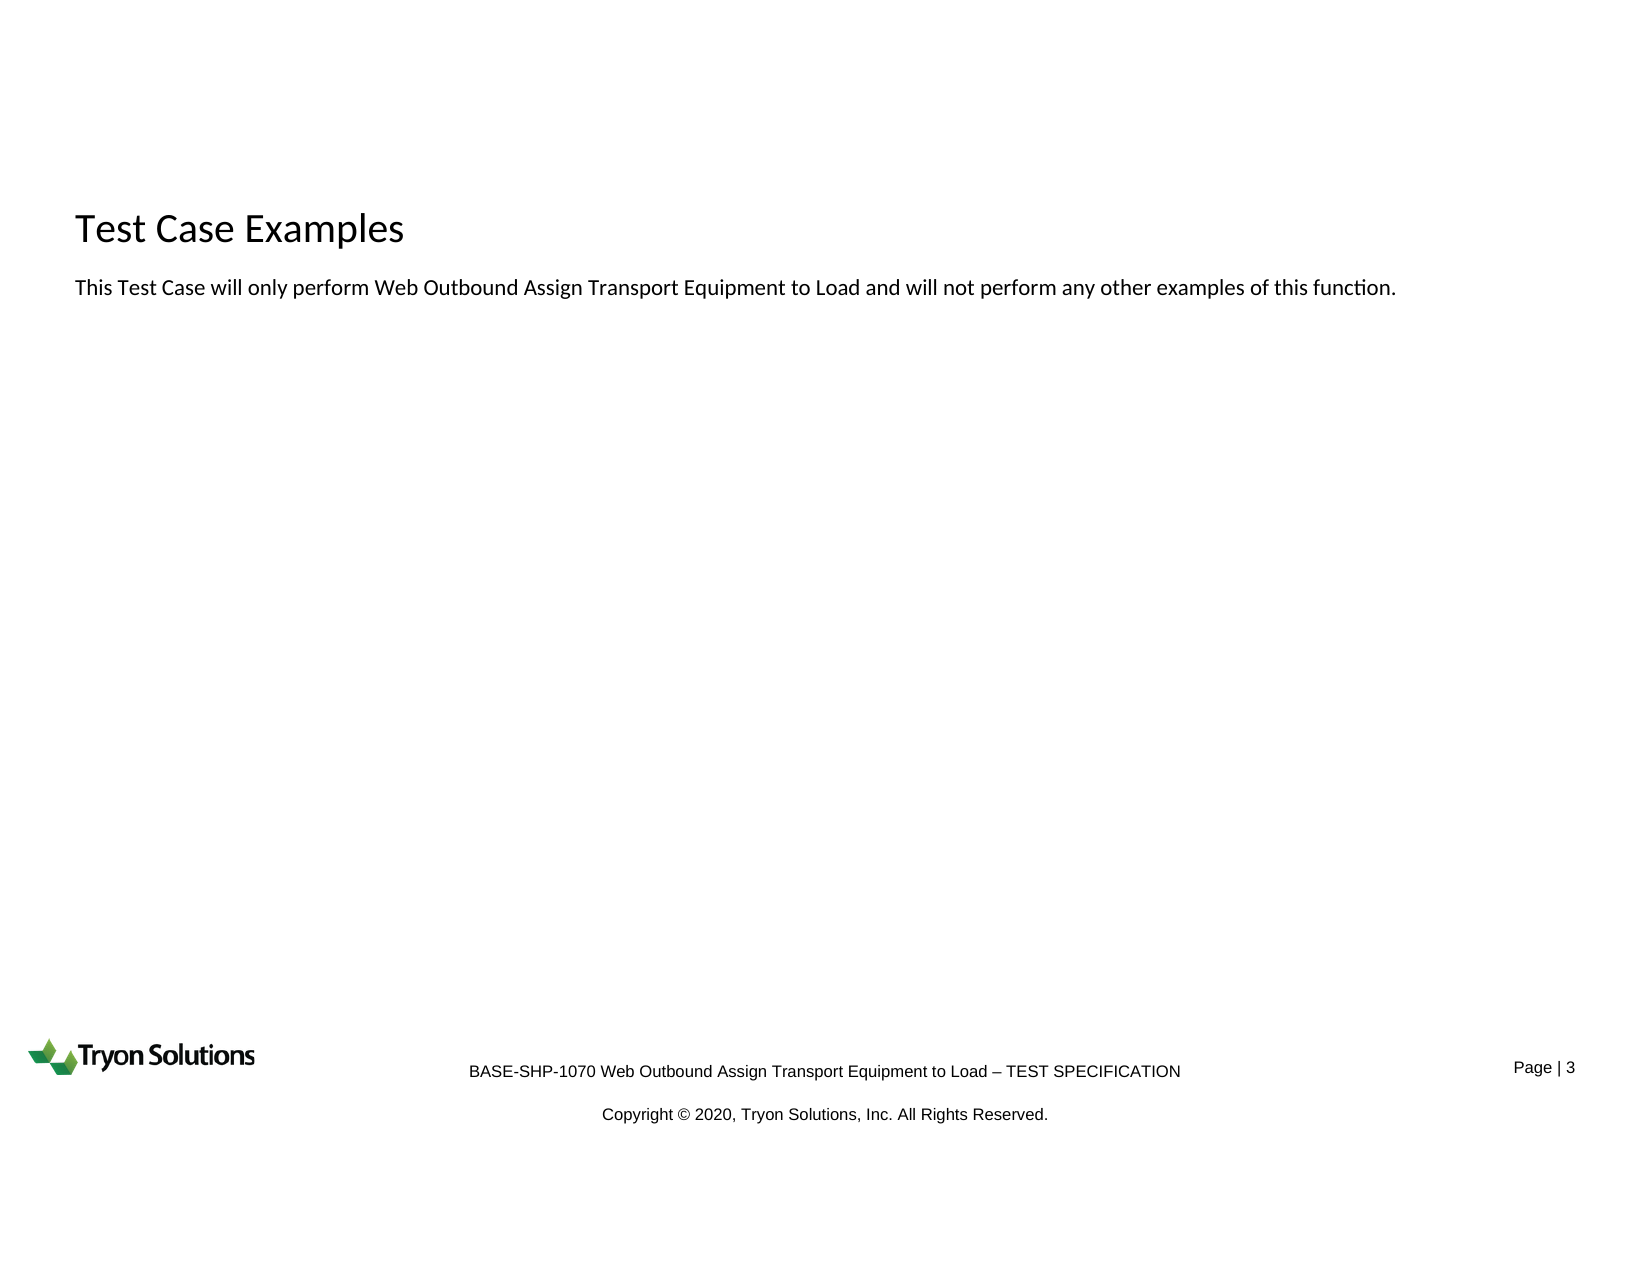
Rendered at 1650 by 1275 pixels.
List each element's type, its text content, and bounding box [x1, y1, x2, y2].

picture [28, 1038, 255, 1075]
text This Test Case will only perform Web Outbound Assign Transport Equipment to Load and will not perform any other examples of this function. [75, 273, 1575, 301]
text Test Case Examples [75, 202, 1575, 253]
